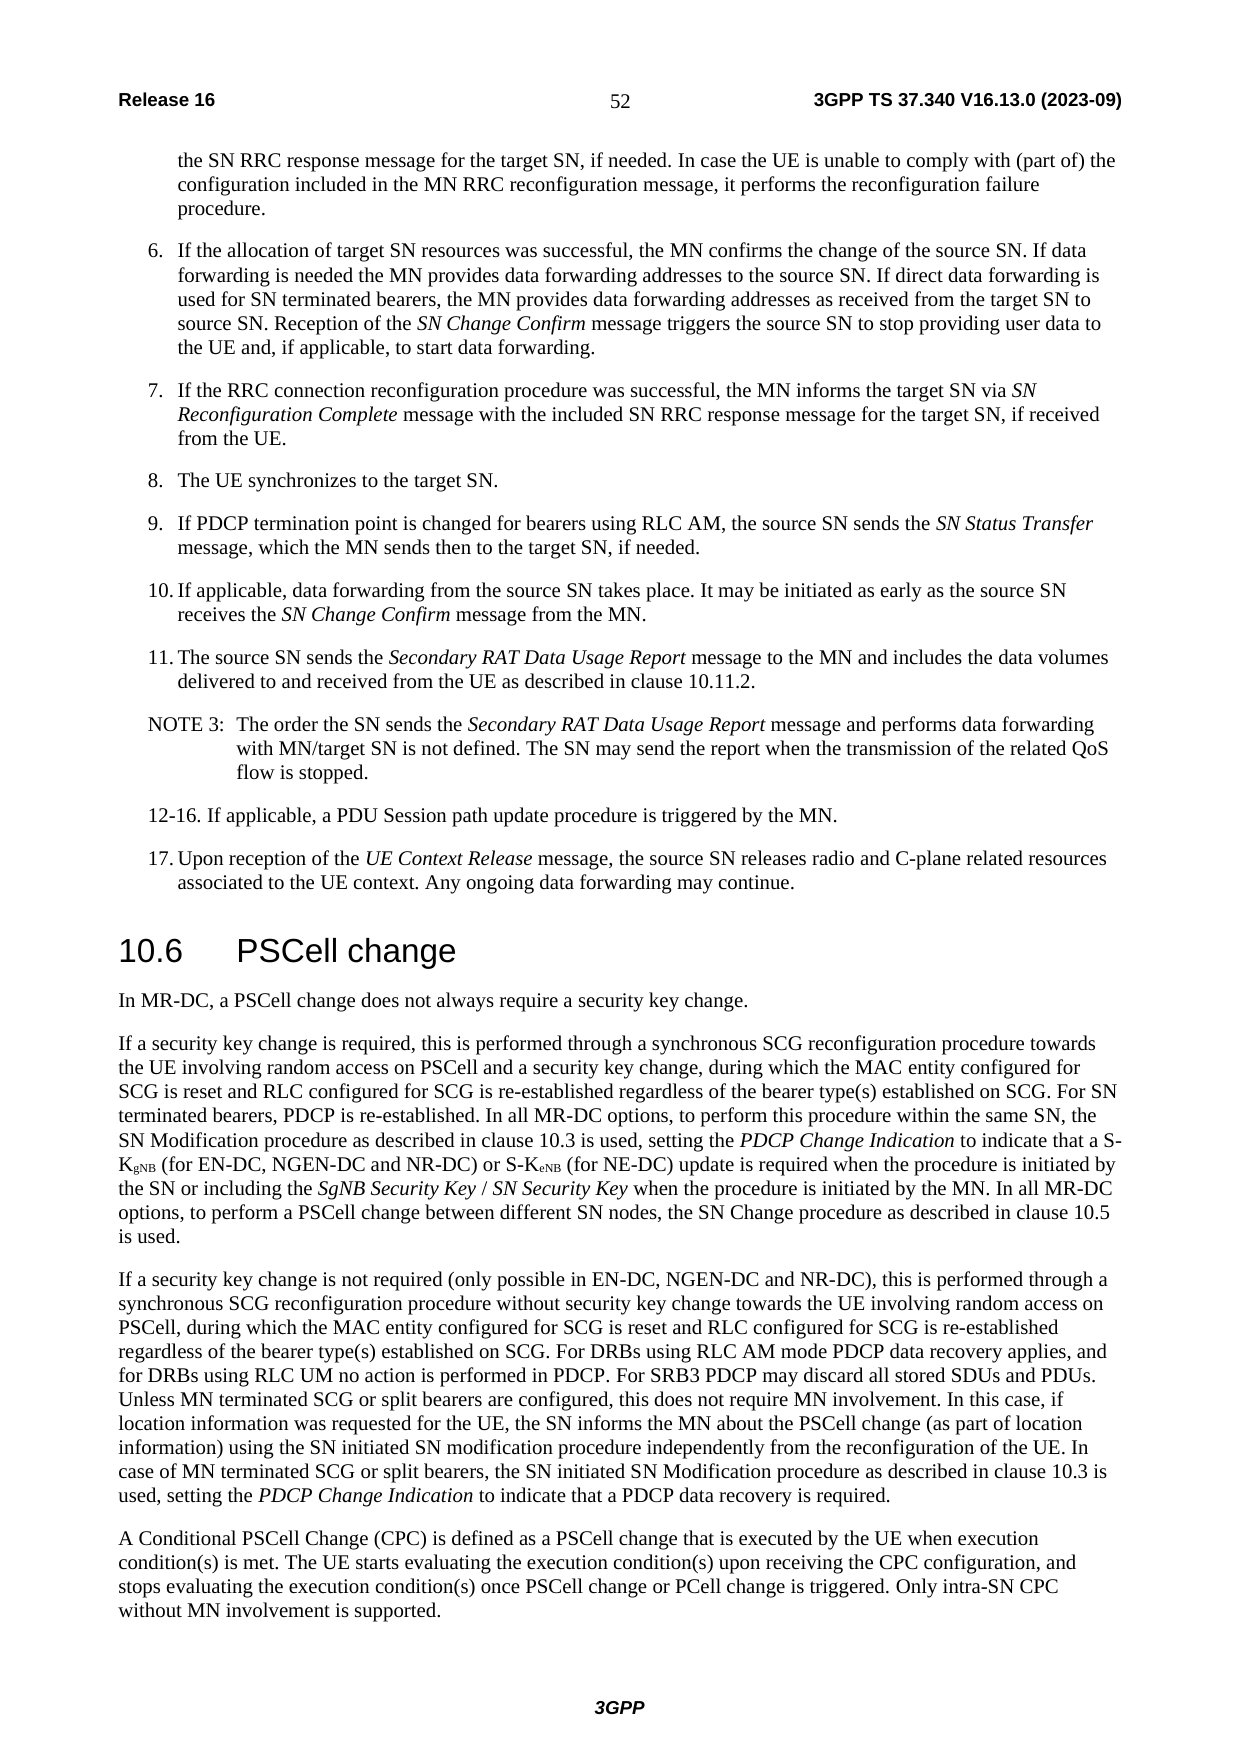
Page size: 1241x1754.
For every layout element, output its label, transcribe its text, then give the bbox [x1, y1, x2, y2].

text If a security key change is required, this is performed through a synchronous SCG reconfiguration procedure towards the UE involving random access on PSCell and a security key change, during which the MAC entity configured for SCG is reset and RLC configured for SCG is re-established regardless of the bearer type(s) established on SCG. For SN terminated bearers, PDCP is re-established. In all MR-DC options, to perform this procedure within the same SN, the SN Modification procedure as described in clause 10.3 is used, setting the PDCP Change Indication to indicate that a S-KgNB (for EN-DC, NGEN-DC and NR-DC) or S-KeNB (for NE-DC) update is required when the procedure is initiated by the SN or including the SgNB Security Key / SN Security Key when the procedure is initiated by the MN. In all MR-DC options, to perform a PSCell change between different SN nodes, the SN Change procedure as described in clause 10.5 is used. [118, 1031, 1122, 1248]
subtitle 10.6 PSCell change [118, 931, 1122, 970]
text A Conditional PSCell Change (CPC) is defined as a PSCell change that is executed by the UE when execution condition(s) is met. The UE starts evaluating the execution condition(s) upon receiving the CPC configuration, and stops evaluating the execution condition(s) once PSCell change or PCell change is triggered. Only intra-SN CPC without MN involvement is supported. [118, 1526, 1122, 1622]
text 12-16. If applicable, a PDU Session path update procedure is triggered by the MN. [148, 803, 1122, 827]
text 11. The source SN sends the Secondary RAT Data Usage Report message to the MN and includes the data volumes delivered to and received from the UE as described in clause 10.11.2. [148, 645, 1122, 693]
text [148, 147, 1122, 220]
text 10. If applicable, data forwarding from the source SN takes place. It may be initiated as early as the source SN receives the SN Change Confirm message from the MN. [148, 578, 1122, 626]
text If a security key change is not required (only possible in EN-DC, NGEN-DC and NR-DC), this is performed through a synchronous SCG reconfiguration procedure without security key change towards the UE involving random access on PSCell, during which the MAC entity configured for SCG is reset and RLC configured for SCG is re-established regardless of the bearer type(s) established on SCG. For DRBs using RLC AM mode PDCP data recovery applies, and for DRBs using RLC UM no action is performed in PDCP. For SRB3 PDCP may discard all stored SDUs and PDUs. Unless MN terminated SCG or split bearers are configured, this does not require MN involvement. In this case, if location information was requested for the UE, the SN informs the MN about the PSCell change (as part of location information) using the SN initiated SN modification procedure independently from the reconfiguration of the UE. In case of MN terminated SCG or split bearers, the SN initiated SN Modification procedure as described in clause 10.3 is used, setting the PDCP Change Indication to indicate that a PDCP data recovery is required. [118, 1267, 1122, 1507]
text 6. If the allocation of target SN resources was successful, the MN confirms the change of the source SN. If data forwarding is needed the MN provides data forwarding addresses to the source SN. If direct data forwarding is used for SN terminated bearers, the MN provides data forwarding addresses as received from the target SN to source SN. Reception of the SN Change Confirm message triggers the source SN to stop providing user data to the UE and, if applicable, to start data forwarding. [148, 238, 1122, 359]
text 17. Upon reception of the UE Context Release message, the source SN releases radio and C-plane related resources associated to the UE context. Any ongoing data forwarding may continue. [148, 846, 1122, 894]
text In MR-DC, a PSCell change does not always require a security key change. [118, 988, 1122, 1012]
text NOTE 3: The order the SN sends the Secondary RAT Data Usage Report message and performs data forwarding with MN/target SN is not defined. The SN may send the report when the transmission of the related QoS flow is stopped. [148, 712, 1122, 784]
text 7. If the RRC connection reconfiguration procedure was successful, the MN informs the target SN via SN Reconfiguration Complete message with the included SN RRC response message for the target SN, if received from the UE. [148, 377, 1122, 450]
text 8. The UE synchronizes to the target SN. [148, 468, 1122, 492]
text 9. If PDCP termination point is changed for bearers using RLC AM, the source SN sends the SN Status Transfer message, which the MN sends then to the target SN, if needed. [148, 511, 1122, 559]
